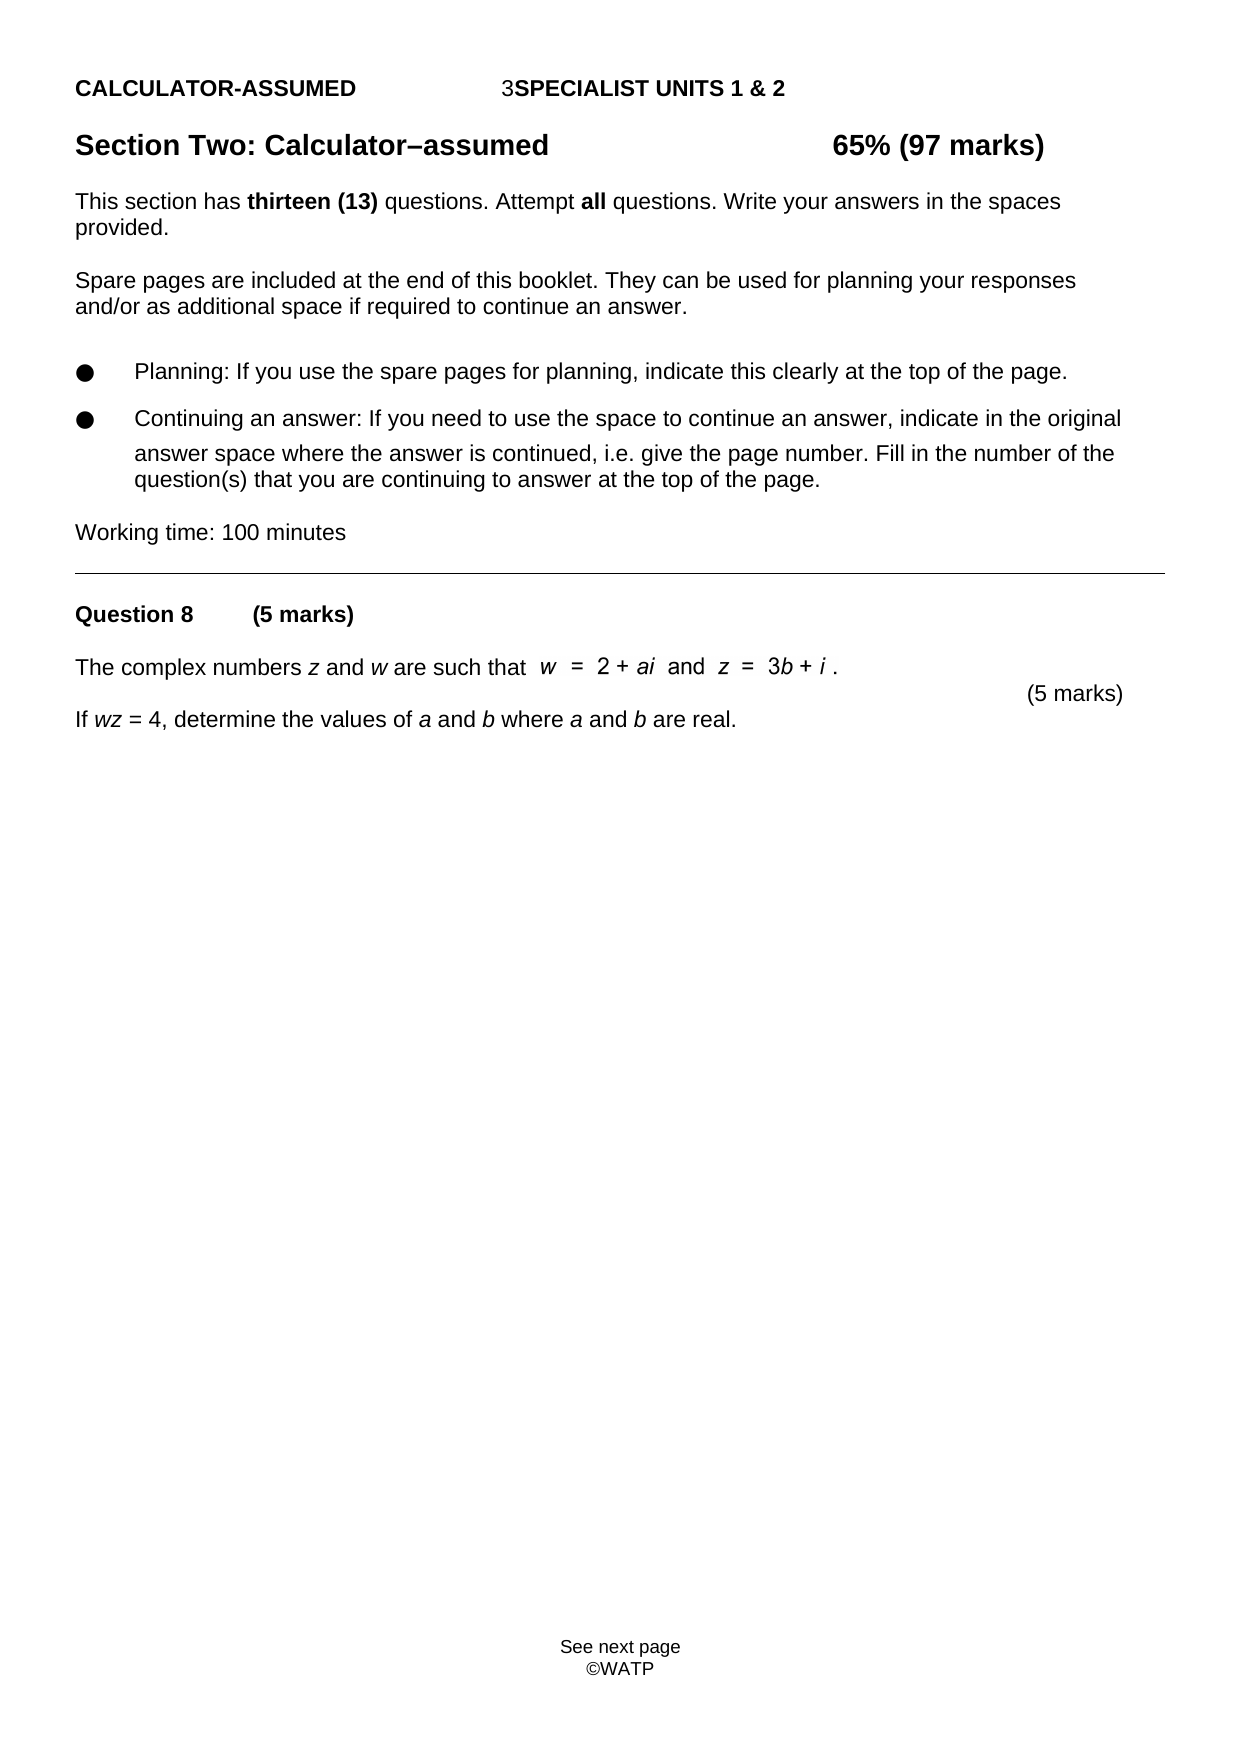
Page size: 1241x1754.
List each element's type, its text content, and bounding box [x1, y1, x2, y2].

list Planning: If you use the spare pages for planning, indicate this clearly at the top of the page. [75, 346, 1185, 393]
list Continuing an answer: If you need to use the space to continue an answer, indicate in the original answer space where the answer is continued, i.e. give the page number. Fill in the number of the question(s) that you are continuing to answer at the top of the page. [75, 393, 1185, 492]
text and/or as additional space if required to continue an answer. [75, 293, 1165, 319]
text (5 marks) [75, 680, 1165, 706]
text This section has thirteen (13) questions. Attempt all questions. Write your answers in the spaces [75, 188, 1165, 214]
text Spare pages are included at the end of this booklet. They can be used for planning your responses [75, 267, 1165, 293]
text Question 8 (5 marks) [75, 601, 1165, 627]
text provided. [75, 214, 1165, 240]
subtitle Section Two: Calculator–assumed 65% (97 marks) [75, 128, 1165, 161]
text If wz = 4, determine the values of a and b where a and b are real. [75, 706, 1165, 733]
picture [538, 656, 839, 676]
text The complex numbers z and w are such that [75, 654, 1165, 680]
text Working time: 100 minutes [75, 519, 1185, 545]
